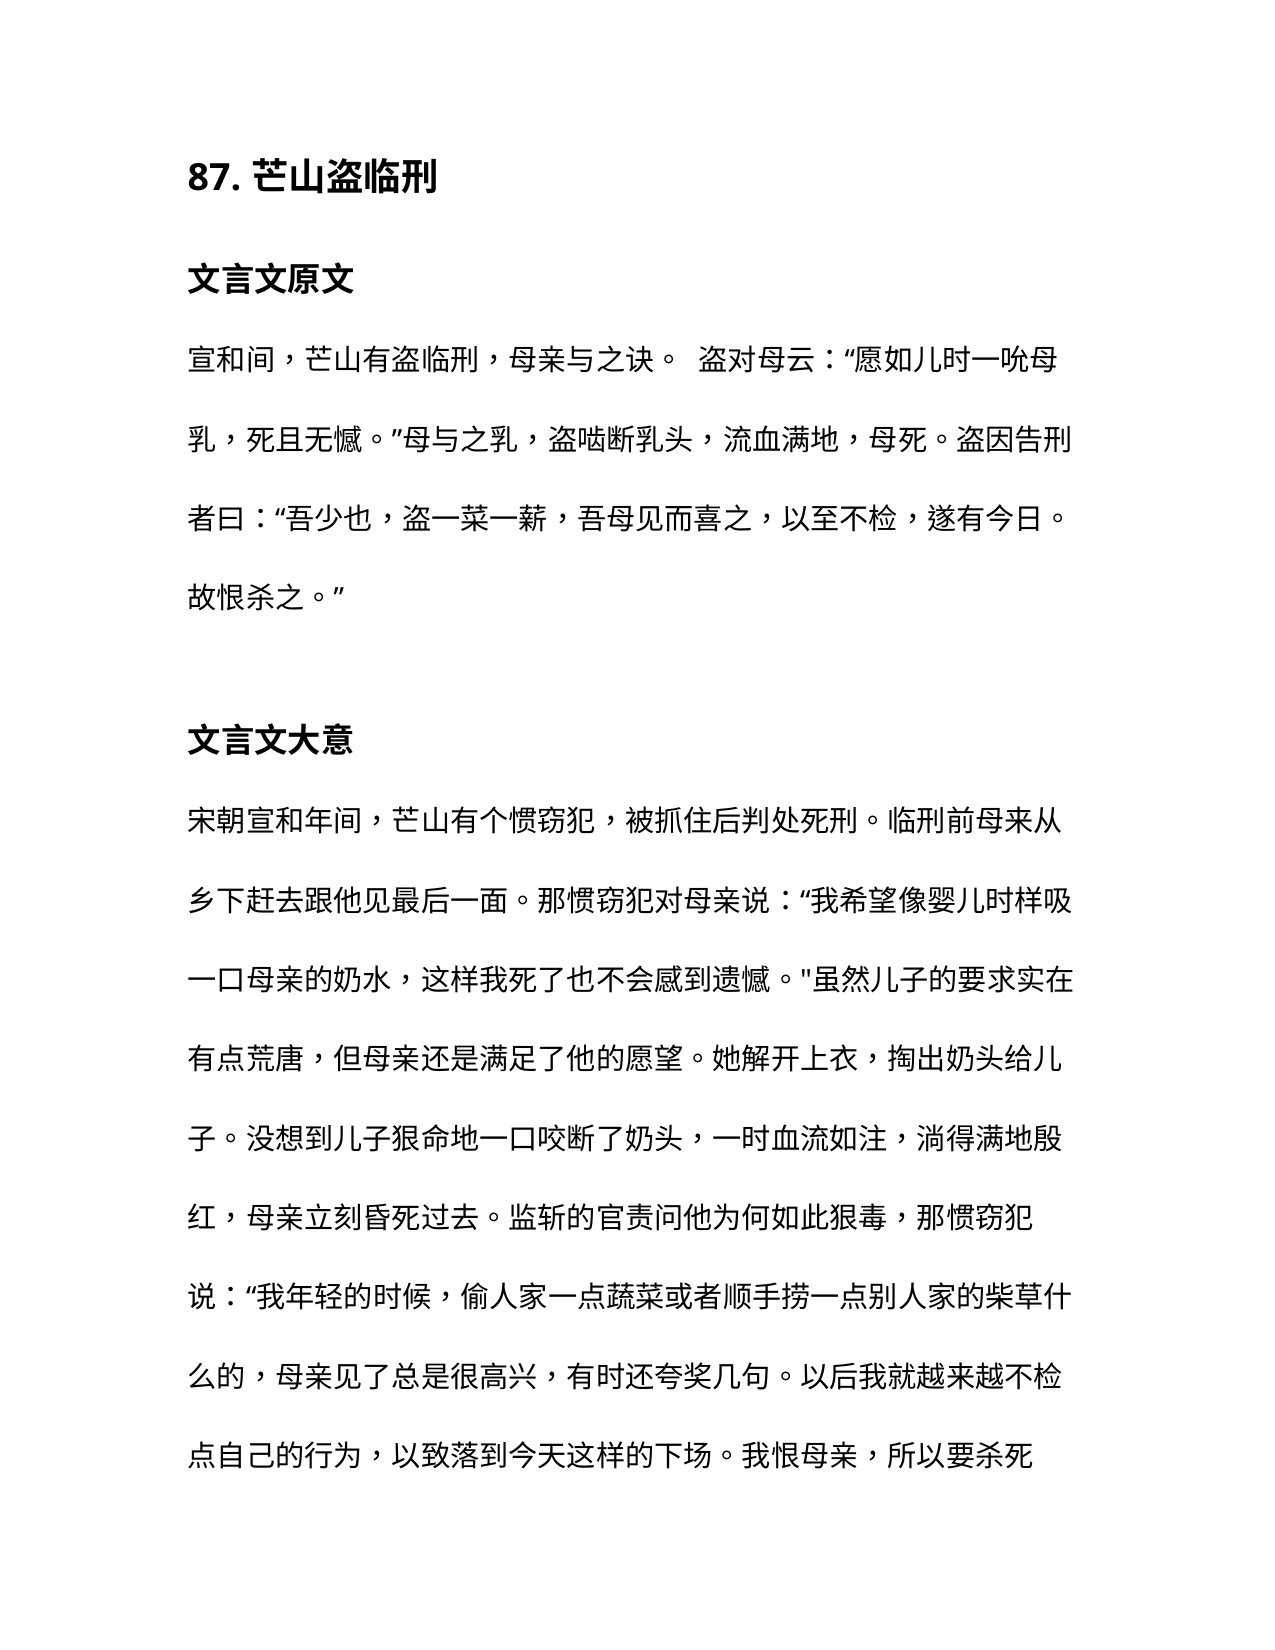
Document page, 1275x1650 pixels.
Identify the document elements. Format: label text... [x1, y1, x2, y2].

text 87. 芒山盗临刑 [187, 150, 1087, 231]
text 文言文原文 [187, 256, 1087, 301]
text 文言文大意 [187, 717, 1087, 762]
text 宣和间，芒山有盗临刑，母亲与之诀。 盗对母云：“愿如儿时一吮母乳，死且无憾。”母与之乳，盗啮断乳头，流血满地，母死。盗因告刑者曰：“吾少也，盗一菜一薪，吾母见而喜之，以至不检，遂有今日。故恨杀之。” [187, 339, 1087, 670]
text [187, 801, 1087, 1475]
